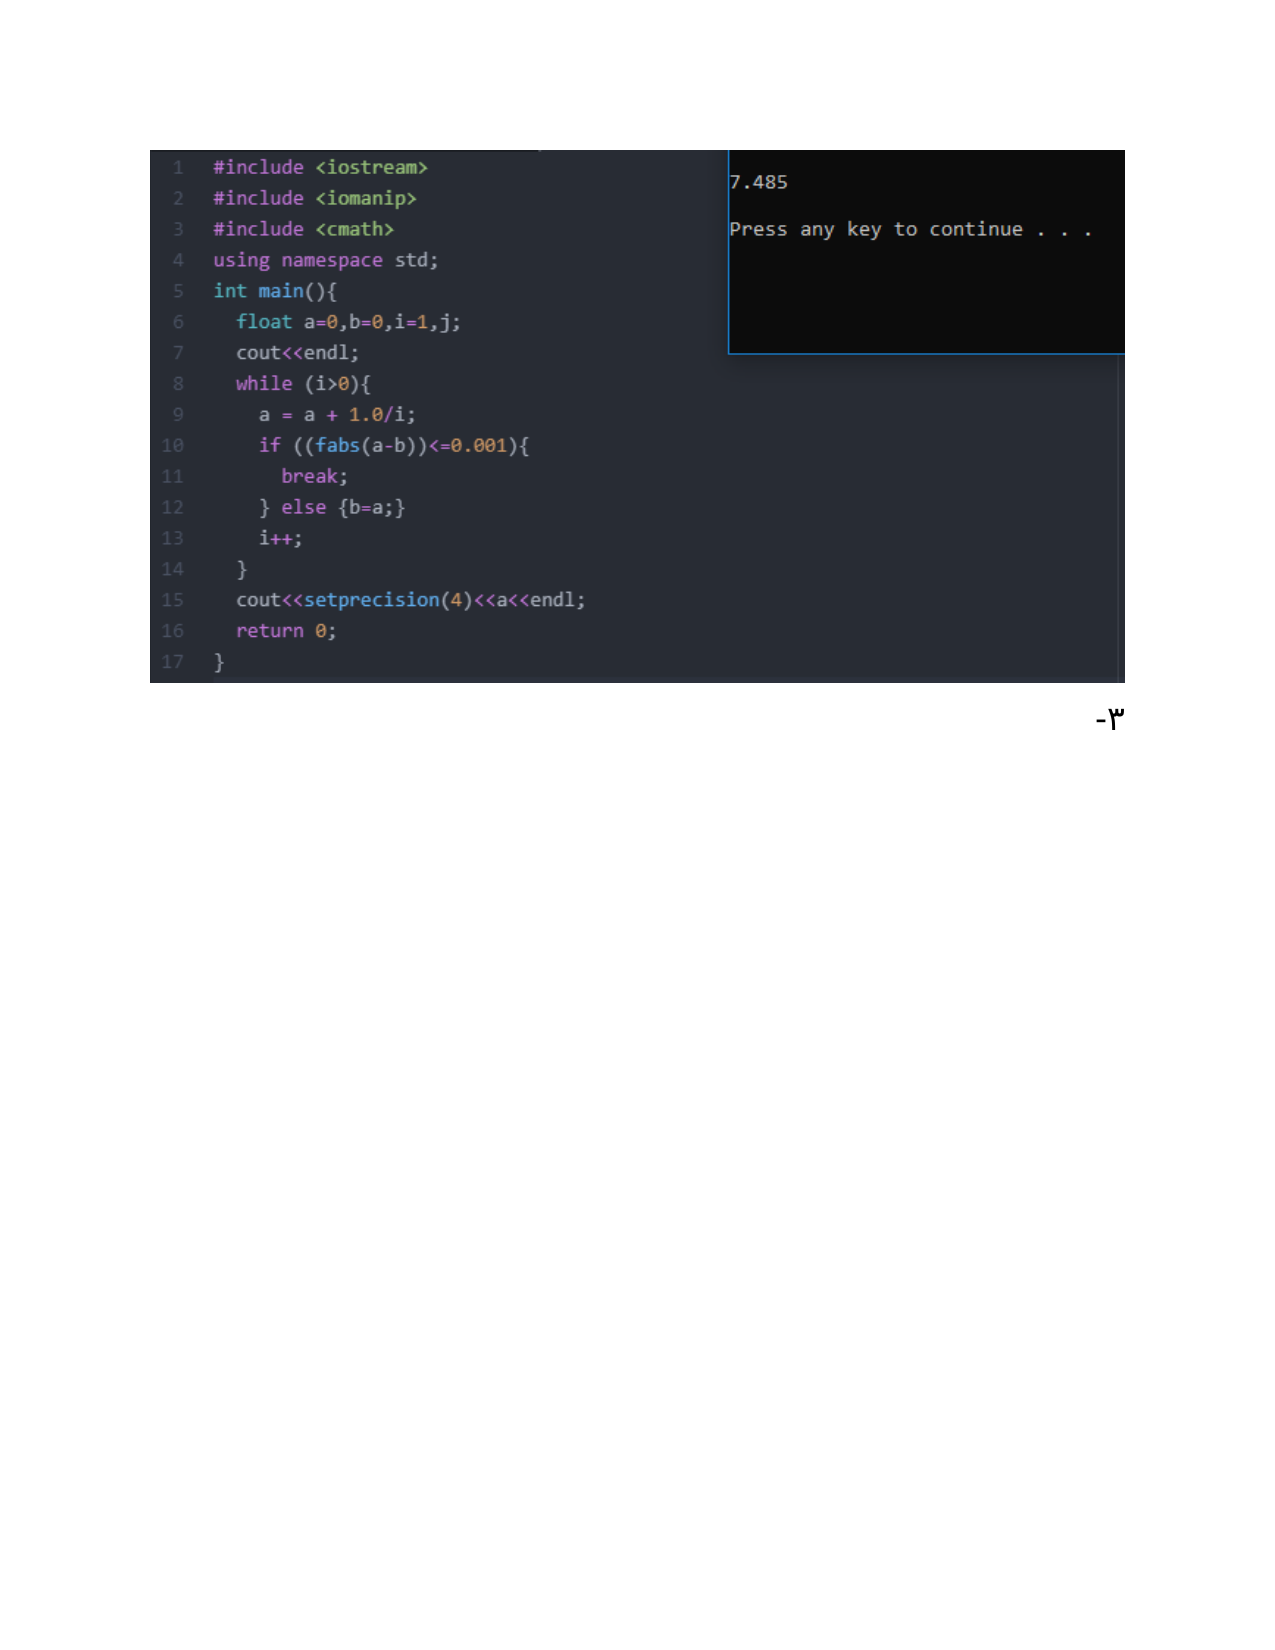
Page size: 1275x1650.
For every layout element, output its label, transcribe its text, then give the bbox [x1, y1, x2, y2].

picture [150, 150, 1125, 683]
text ۳- [150, 700, 1125, 738]
